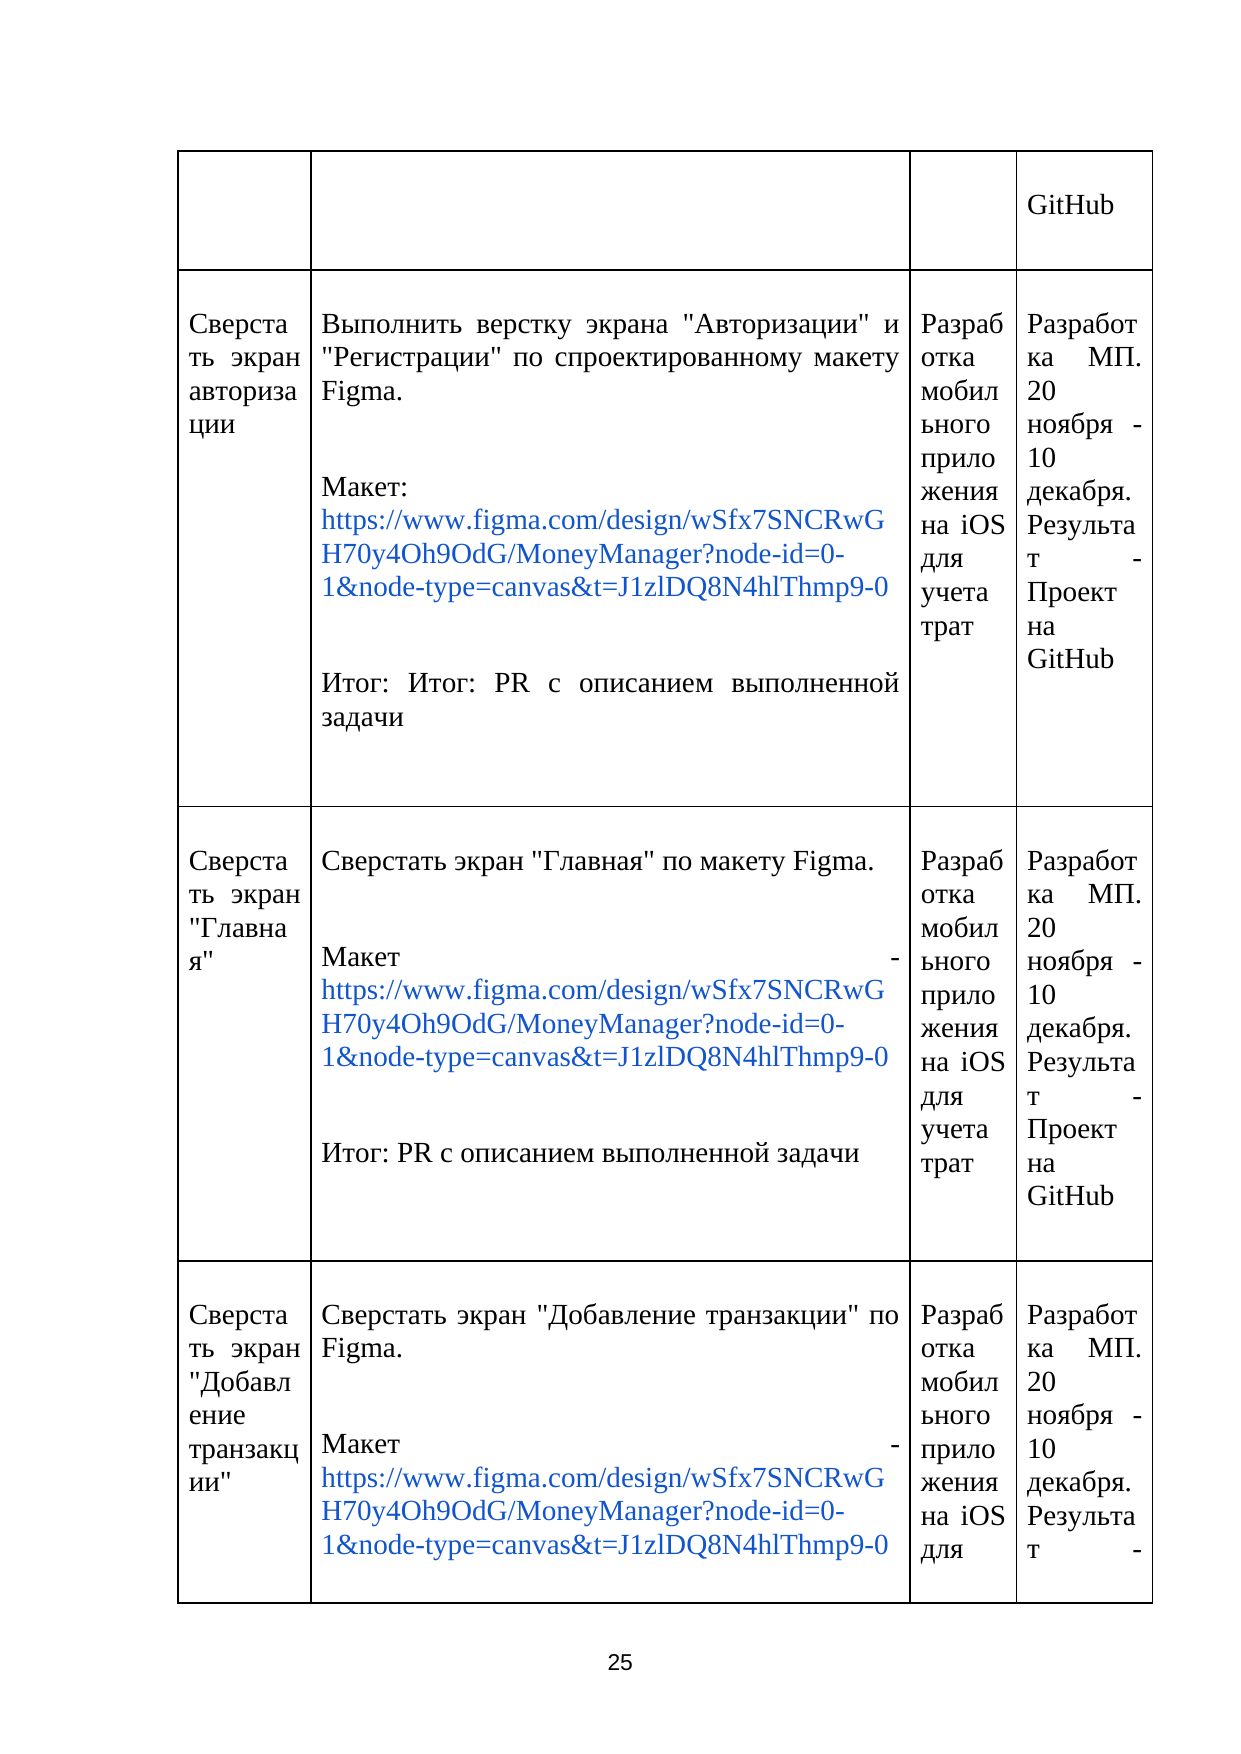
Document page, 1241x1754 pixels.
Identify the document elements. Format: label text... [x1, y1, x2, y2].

table_cell Разработка мобильного приложения на iOS для учета трат [911, 271, 1016, 806]
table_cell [179, 152, 310, 269]
table_cell Выполнить верстку экрана "Авторизации" и "Регистрации" по спроектированному макету Figma. Макет: https://www.figma.com/design/wSfx7SNCRwGH70y4Oh9OdG/MoneyManager?node-id=0-1&node-type=canvas&t=J1zlDQ8N4hlThmp9-0 Итог: Итог: PR с описанием выполненной задачи [312, 271, 909, 806]
table_cell Сверстать экран "Главная" по макету Figma. Макет - https://www.figma.com/design/wSfx7SNCRwGH70y4Oh9OdG/MoneyManager?node-id=0-1&node-type=canvas&t=J1zlDQ8N4hlThmp9-0 Итог: PR с описанием выполненной задачи [312, 807, 909, 1260]
table_cell Разработка МП. 20 ноября - 10 декабря. Результат - Проект на GitHub [1017, 807, 1152, 1260]
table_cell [179, 1262, 310, 1602]
table_cell Разработка МП. 20 ноября - 10 декабря. Результат - Проект на GitHub [1017, 271, 1152, 806]
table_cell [1017, 152, 1152, 269]
table_cell Сверстать экран "Главная" [179, 807, 310, 1260]
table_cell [911, 1262, 1016, 1602]
table_cell Сверстать экран авторизации [179, 271, 310, 806]
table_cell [911, 152, 1016, 269]
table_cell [312, 1262, 909, 1602]
table_cell Разработка мобильного приложения на iOS для учета трат [911, 807, 1016, 1260]
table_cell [1017, 1262, 1152, 1602]
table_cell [312, 152, 909, 269]
